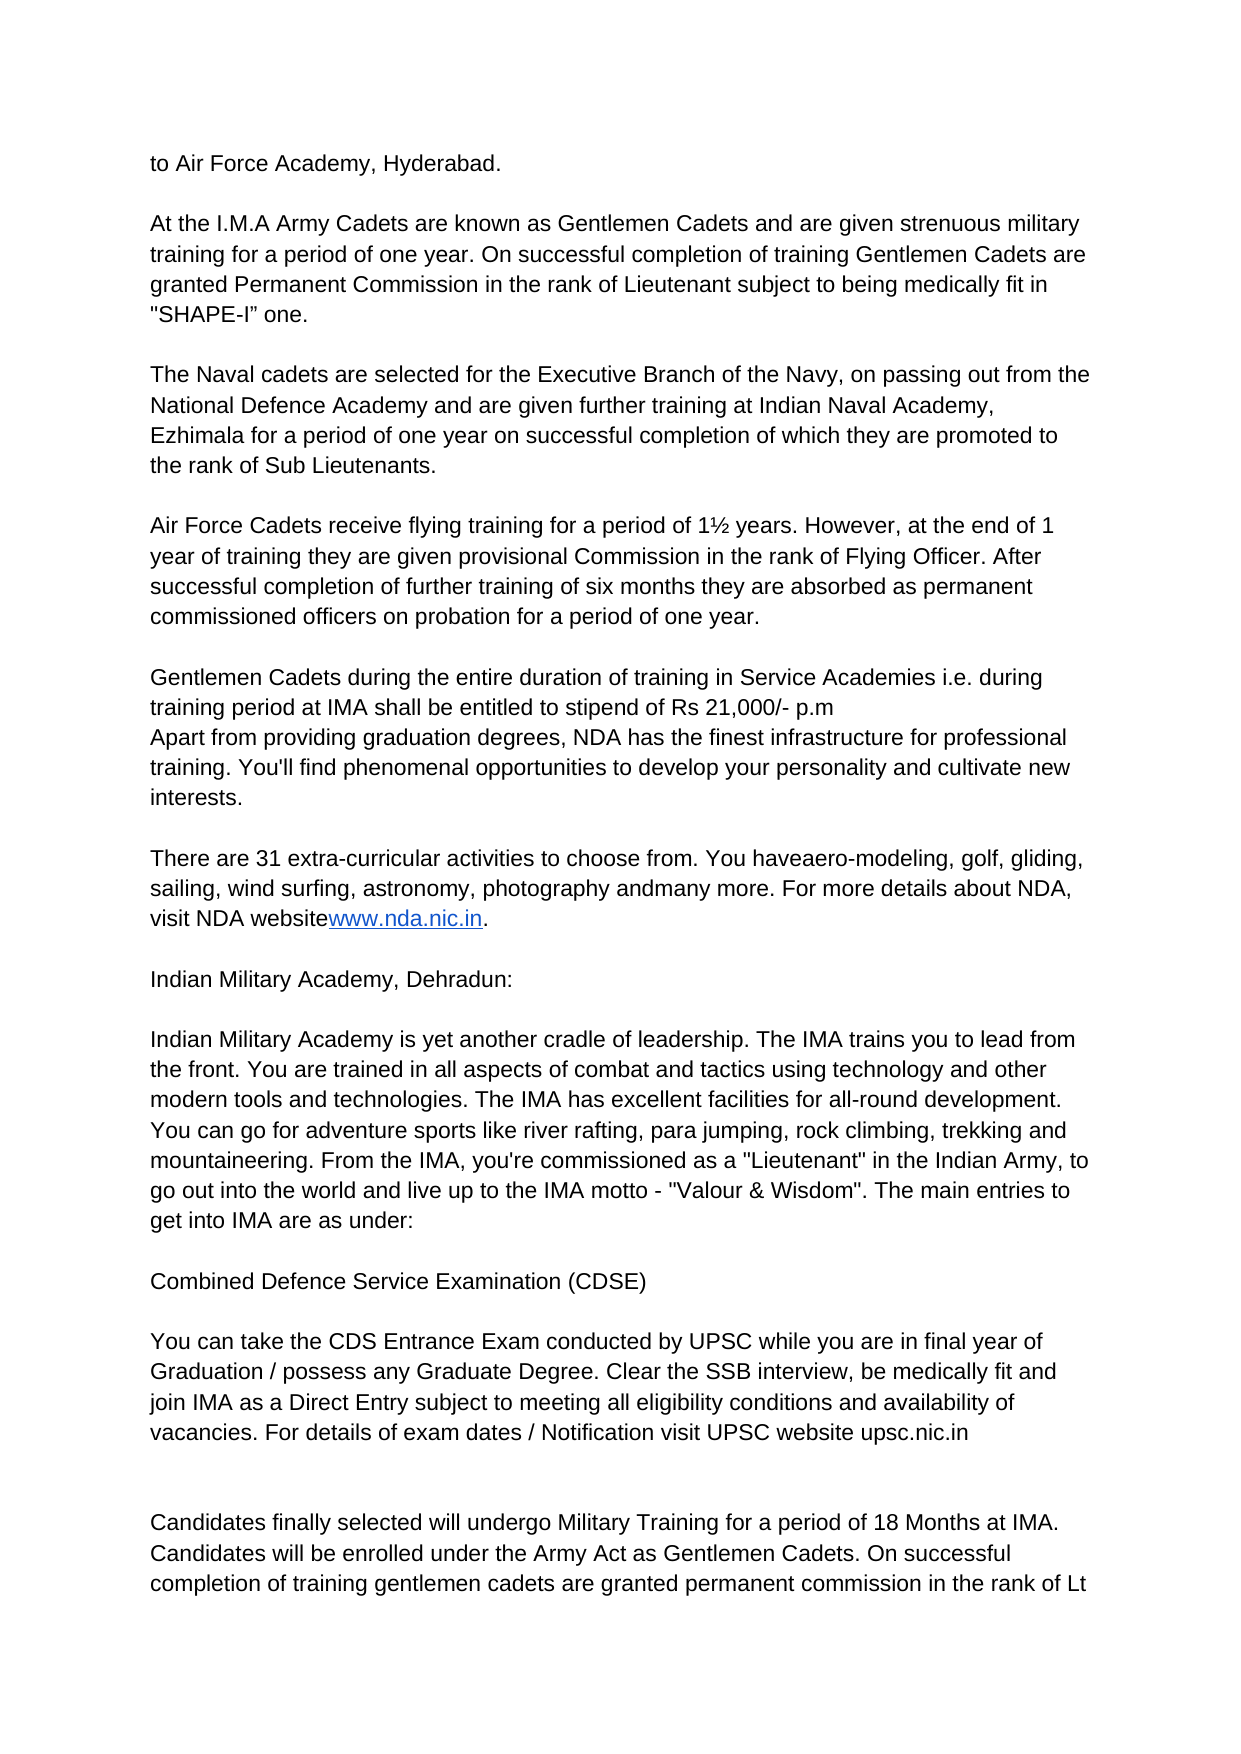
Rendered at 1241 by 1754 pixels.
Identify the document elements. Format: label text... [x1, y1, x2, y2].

text Indian Military Academy, Dehradun: Indian Military Academy is yet another cradle of leadership. The IMA trains you to lead from the front. You are trained in all aspects of combat and tactics using technology and other modern tools and technologies. The IMA has excellent facilities for all-round development. You can go for adventure sports like river rafting, para jumping, rock climbing, trekking and mountaineering. From the IMA, you're commissioned as a "Lieutenant" in the Indian Army, to go out into the world and live up to the IMA motto - "Valour & Wisdom". The main entries to get into IMA are as under: [150, 966, 1090, 1234]
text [150, 1268, 1090, 1596]
text Apart from providing graduation degrees, NDA has the finest infrastructure for professional training. You'll find phenomenal opportunities to develop your personality and cultivate new interests. There are 31 extra-curricular activities to choose from. You haveaero-modeling, golf, gliding, sailing, wind surfing, astronomy, photography andmany more. For more details about NDA, visit NDA websitewww.nda.nic.in. [150, 724, 1090, 932]
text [150, 150, 1090, 720]
